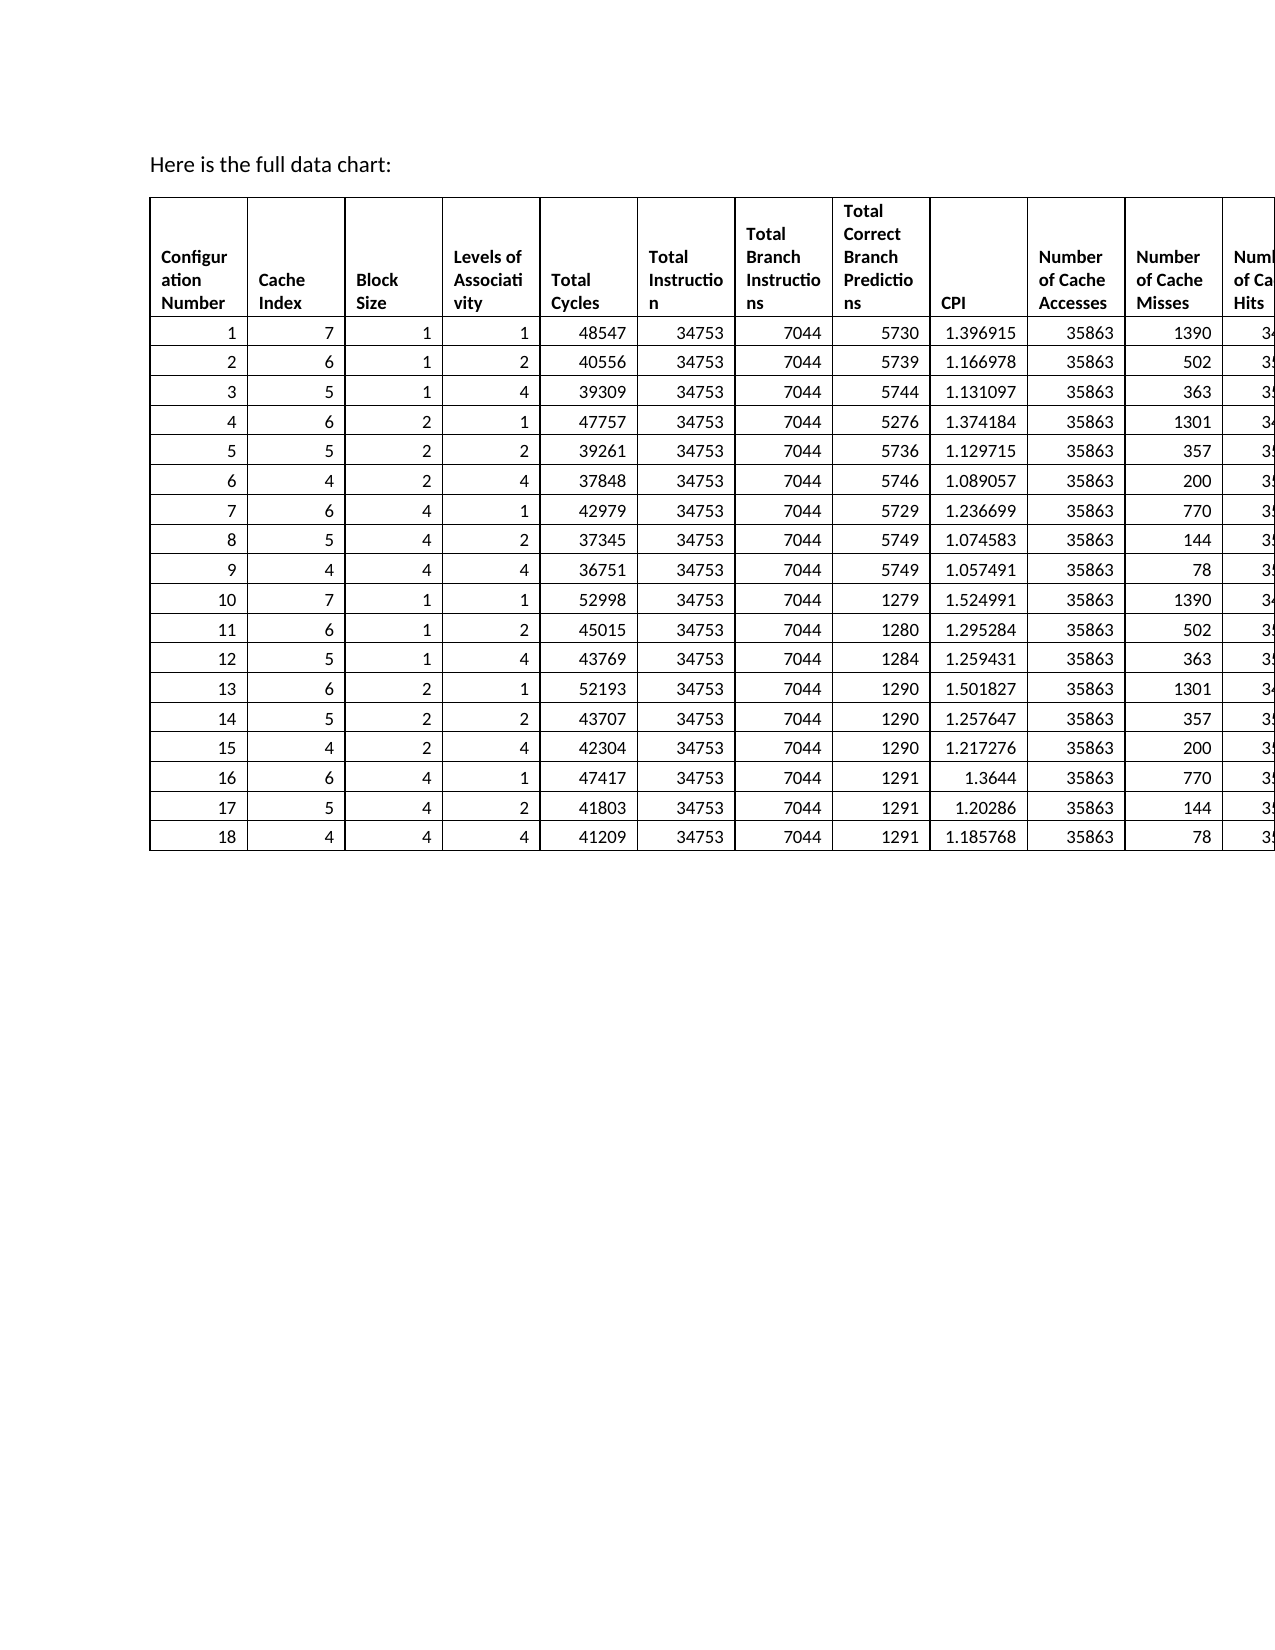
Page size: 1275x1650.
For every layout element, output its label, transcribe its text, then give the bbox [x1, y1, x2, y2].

table_cell 35500 [1223, 643, 1274, 672]
table_cell 18 [151, 821, 247, 850]
table_cell 5739 [833, 346, 929, 375]
table_cell 2 [443, 614, 539, 642]
table_cell 7044 [736, 792, 832, 820]
table_cell 7044 [736, 614, 832, 642]
table_cell 5744 [833, 376, 929, 405]
table_cell 5729 [833, 495, 929, 523]
table_cell 1.295284 [931, 614, 1027, 642]
table_cell 5 [248, 792, 344, 820]
table_cell 1301 [1126, 406, 1222, 434]
table_cell 502 [1126, 614, 1222, 642]
table_cell 4 [443, 821, 539, 850]
table_cell 1291 [833, 792, 929, 820]
table_cell 1.057491 [931, 554, 1027, 583]
table_cell 7044 [736, 821, 832, 850]
table_cell 35863 [1028, 554, 1124, 583]
table_cell 7044 [736, 525, 832, 553]
table_cell 6 [248, 762, 344, 791]
table_cell 7044 [736, 732, 832, 761]
table_cell 7044 [736, 495, 832, 523]
table_cell 1.501827 [931, 673, 1027, 702]
table_cell 35863 [1028, 792, 1124, 820]
table_header Number of Cache Accesses [1028, 198, 1124, 316]
table_cell 52193 [541, 673, 637, 702]
table_cell 4 [248, 465, 344, 494]
table_cell 7044 [736, 703, 832, 731]
table_cell 7044 [736, 435, 832, 464]
table_cell 1.131097 [931, 376, 1027, 405]
table_cell 15 [151, 732, 247, 761]
table_cell 7 [248, 584, 344, 612]
table_cell 34753 [638, 317, 734, 345]
table_cell 1.089057 [931, 465, 1027, 494]
table_cell 35863 [1028, 703, 1124, 731]
table_cell 2 [443, 703, 539, 731]
table_cell 6 [248, 673, 344, 702]
table_cell 357 [1126, 703, 1222, 731]
table_cell 40556 [541, 346, 637, 375]
table_cell 4 [443, 465, 539, 494]
table_cell 34753 [638, 465, 734, 494]
table_cell 5730 [833, 317, 929, 345]
table_header Number of Cache Hits [1223, 198, 1274, 316]
table_header Total Cycles [541, 198, 637, 316]
table_cell 1.257647 [931, 703, 1027, 731]
table_cell 1 [346, 584, 442, 612]
table_cell 11 [151, 614, 247, 642]
table_cell 1.396915 [931, 317, 1027, 345]
table_cell 4 [151, 406, 247, 434]
table_header Configuration Number [151, 198, 247, 316]
table_cell 4 [443, 643, 539, 672]
table_cell 1 [346, 346, 442, 375]
table_cell 34473 [1223, 317, 1274, 345]
table_cell 1.3644 [931, 762, 1027, 791]
table_header Total Branch Instructions [736, 198, 832, 316]
table_cell 9 [151, 554, 247, 583]
table_cell 35863 [1028, 495, 1124, 523]
table_cell 41209 [541, 821, 637, 850]
table_cell 1 [346, 376, 442, 405]
table_cell 1.524991 [931, 584, 1027, 612]
table_cell 36751 [541, 554, 637, 583]
table_cell 34753 [638, 435, 734, 464]
table_cell 6 [248, 406, 344, 434]
table_cell 48547 [541, 317, 637, 345]
table_cell 1.259431 [931, 643, 1027, 672]
table_cell 1290 [833, 673, 929, 702]
table_cell 14 [151, 703, 247, 731]
table_cell 2 [443, 435, 539, 464]
table_cell 770 [1126, 762, 1222, 791]
table_cell 41803 [541, 792, 637, 820]
table_cell 1 [346, 317, 442, 345]
table_cell 2 [151, 346, 247, 375]
table_cell 2 [443, 346, 539, 375]
table_cell 5736 [833, 435, 929, 464]
table_cell 12 [151, 643, 247, 672]
table_cell 4 [248, 821, 344, 850]
table_cell 34753 [638, 762, 734, 791]
table_cell 1.166978 [931, 346, 1027, 375]
table_cell 34753 [638, 792, 734, 820]
table_cell 35863 [1028, 525, 1124, 553]
table_cell 1390 [1126, 317, 1222, 345]
table_cell 34753 [638, 495, 734, 523]
table_cell 47757 [541, 406, 637, 434]
table_cell 200 [1126, 732, 1222, 761]
table_cell 35361 [1223, 346, 1274, 375]
table_cell 4 [346, 554, 442, 583]
table_cell 34753 [638, 554, 734, 583]
table_cell 4 [346, 762, 442, 791]
table_cell 2 [443, 792, 539, 820]
table_cell 35863 [1028, 584, 1124, 612]
table_cell 770 [1126, 495, 1222, 523]
table_cell 4 [346, 525, 442, 553]
table_cell 357 [1126, 435, 1222, 464]
table_cell 1 [443, 673, 539, 702]
table_cell 5 [248, 435, 344, 464]
table_header Cache Index [248, 198, 344, 316]
table_cell 7044 [736, 376, 832, 405]
table_cell 35663 [1223, 732, 1274, 761]
table_cell 35719 [1223, 525, 1274, 553]
table_cell 5749 [833, 554, 929, 583]
table_cell 34753 [638, 673, 734, 702]
table_cell 5276 [833, 406, 929, 434]
table_cell 42304 [541, 732, 637, 761]
table_cell 4 [346, 792, 442, 820]
table_cell 35506 [1223, 435, 1274, 464]
table_header CPI [931, 198, 1027, 316]
table_cell 502 [1126, 346, 1222, 375]
table_cell 10 [151, 584, 247, 612]
table_cell 5 [248, 525, 344, 553]
table_cell 78 [1126, 554, 1222, 583]
table_cell 35663 [1223, 465, 1274, 494]
table_cell 1.185768 [931, 821, 1027, 850]
table_cell 1290 [833, 703, 929, 731]
table_cell 35863 [1028, 376, 1124, 405]
table_cell 7044 [736, 317, 832, 345]
table_cell 37848 [541, 465, 637, 494]
table_cell 35785 [1223, 821, 1274, 850]
table_cell 4 [248, 732, 344, 761]
table_cell 43707 [541, 703, 637, 731]
table_cell 35361 [1223, 614, 1274, 642]
table_cell 8 [151, 525, 247, 553]
table_cell 5 [248, 643, 344, 672]
table_cell 16 [151, 762, 247, 791]
table_cell 144 [1126, 525, 1222, 553]
table_cell 7044 [736, 584, 832, 612]
table_cell 35500 [1223, 376, 1274, 405]
table_header Total Instruction [638, 198, 734, 316]
text Here is the full data chart: [150, 150, 1125, 178]
table_cell 1.374184 [931, 406, 1027, 434]
table_cell 35093 [1223, 762, 1274, 791]
table_cell 3 [151, 376, 247, 405]
table_cell 52998 [541, 584, 637, 612]
table_cell 45015 [541, 614, 637, 642]
table_cell 35785 [1223, 554, 1274, 583]
table_cell 7044 [736, 554, 832, 583]
table_cell 1 [443, 406, 539, 434]
table_cell 7044 [736, 406, 832, 434]
table_cell 34473 [1223, 584, 1274, 612]
table_header Levels of Associativity [443, 198, 539, 316]
table_cell 1 [443, 584, 539, 612]
table_cell 1284 [833, 643, 929, 672]
table_cell 1291 [833, 821, 929, 850]
table_cell 7044 [736, 346, 832, 375]
table_cell 13 [151, 673, 247, 702]
table_cell 1.217276 [931, 732, 1027, 761]
table_cell 363 [1126, 376, 1222, 405]
table_cell 5746 [833, 465, 929, 494]
table_header Total Correct Branch Predictions [833, 198, 929, 316]
table_cell 4 [443, 376, 539, 405]
table_cell 7 [248, 317, 344, 345]
table_cell 4 [443, 732, 539, 761]
table_cell 34753 [638, 525, 734, 553]
table_cell 35863 [1028, 643, 1124, 672]
table_cell 37345 [541, 525, 637, 553]
table_cell 34562 [1223, 406, 1274, 434]
table_cell 34753 [638, 376, 734, 405]
table_cell 4 [346, 495, 442, 523]
table_cell 5749 [833, 525, 929, 553]
table_cell 1.20286 [931, 792, 1027, 820]
table_cell 7044 [736, 643, 832, 672]
table_cell 1301 [1126, 673, 1222, 702]
table_cell 2 [346, 673, 442, 702]
table_cell 363 [1126, 643, 1222, 672]
table_cell 5 [151, 435, 247, 464]
table_cell 1290 [833, 732, 929, 761]
table_cell 7044 [736, 465, 832, 494]
table_cell 1 [443, 762, 539, 791]
table_cell 35093 [1223, 495, 1274, 523]
table_cell 35863 [1028, 732, 1124, 761]
table_cell 1280 [833, 614, 929, 642]
table_cell 1 [346, 643, 442, 672]
table_header Number of Cache Misses [1126, 198, 1222, 316]
table_cell 6 [151, 465, 247, 494]
table_cell 35863 [1028, 317, 1124, 345]
table_cell 43769 [541, 643, 637, 672]
table_cell 35863 [1028, 614, 1124, 642]
table_cell 1291 [833, 762, 929, 791]
table_cell 2 [346, 703, 442, 731]
table_cell 7044 [736, 762, 832, 791]
table_cell 5 [248, 376, 344, 405]
table_cell 1.129715 [931, 435, 1027, 464]
table_cell 78 [1126, 821, 1222, 850]
table_header Block Size [346, 198, 442, 316]
table_cell 7 [151, 495, 247, 523]
table_cell 34753 [638, 584, 734, 612]
table_cell 47417 [541, 762, 637, 791]
table_cell 34562 [1223, 673, 1274, 702]
table_cell 1.236699 [931, 495, 1027, 523]
table_cell 1 [443, 317, 539, 345]
table_cell 4 [346, 821, 442, 850]
table_cell 35863 [1028, 821, 1124, 850]
table_cell 2 [346, 435, 442, 464]
table_cell 35863 [1028, 465, 1124, 494]
table_cell 39309 [541, 376, 637, 405]
table_cell 1390 [1126, 584, 1222, 612]
table_cell 35863 [1028, 435, 1124, 464]
table_cell 6 [248, 495, 344, 523]
table_cell 1279 [833, 584, 929, 612]
table_cell 6 [248, 346, 344, 375]
table_cell 1 [443, 495, 539, 523]
table_cell 1 [151, 317, 247, 345]
table_cell 5 [248, 703, 344, 731]
table_cell 34753 [638, 732, 734, 761]
table_cell 34753 [638, 406, 734, 434]
table_cell 1.074583 [931, 525, 1027, 553]
table_cell 2 [346, 465, 442, 494]
table_cell 39261 [541, 435, 637, 464]
table_cell 34753 [638, 614, 734, 642]
table_cell 34753 [638, 643, 734, 672]
table_cell 200 [1126, 465, 1222, 494]
table_cell 34753 [638, 346, 734, 375]
table_cell 35863 [1028, 762, 1124, 791]
table_cell 4 [443, 554, 539, 583]
table_cell 35863 [1028, 346, 1124, 375]
table_cell 1 [346, 614, 442, 642]
table_cell 35506 [1223, 703, 1274, 731]
table_cell 6 [248, 614, 344, 642]
table_cell 4 [248, 554, 344, 583]
table_cell 17 [151, 792, 247, 820]
table_cell 2 [443, 525, 539, 553]
table_cell 35863 [1028, 406, 1124, 434]
table_cell 34753 [638, 821, 734, 850]
table_cell 2 [346, 406, 442, 434]
table_cell 34753 [638, 703, 734, 731]
table_cell 42979 [541, 495, 637, 523]
table_cell 35719 [1223, 792, 1274, 820]
table_cell 144 [1126, 792, 1222, 820]
table_cell 7044 [736, 673, 832, 702]
table_cell 2 [346, 732, 442, 761]
table_cell 35863 [1028, 673, 1124, 702]
